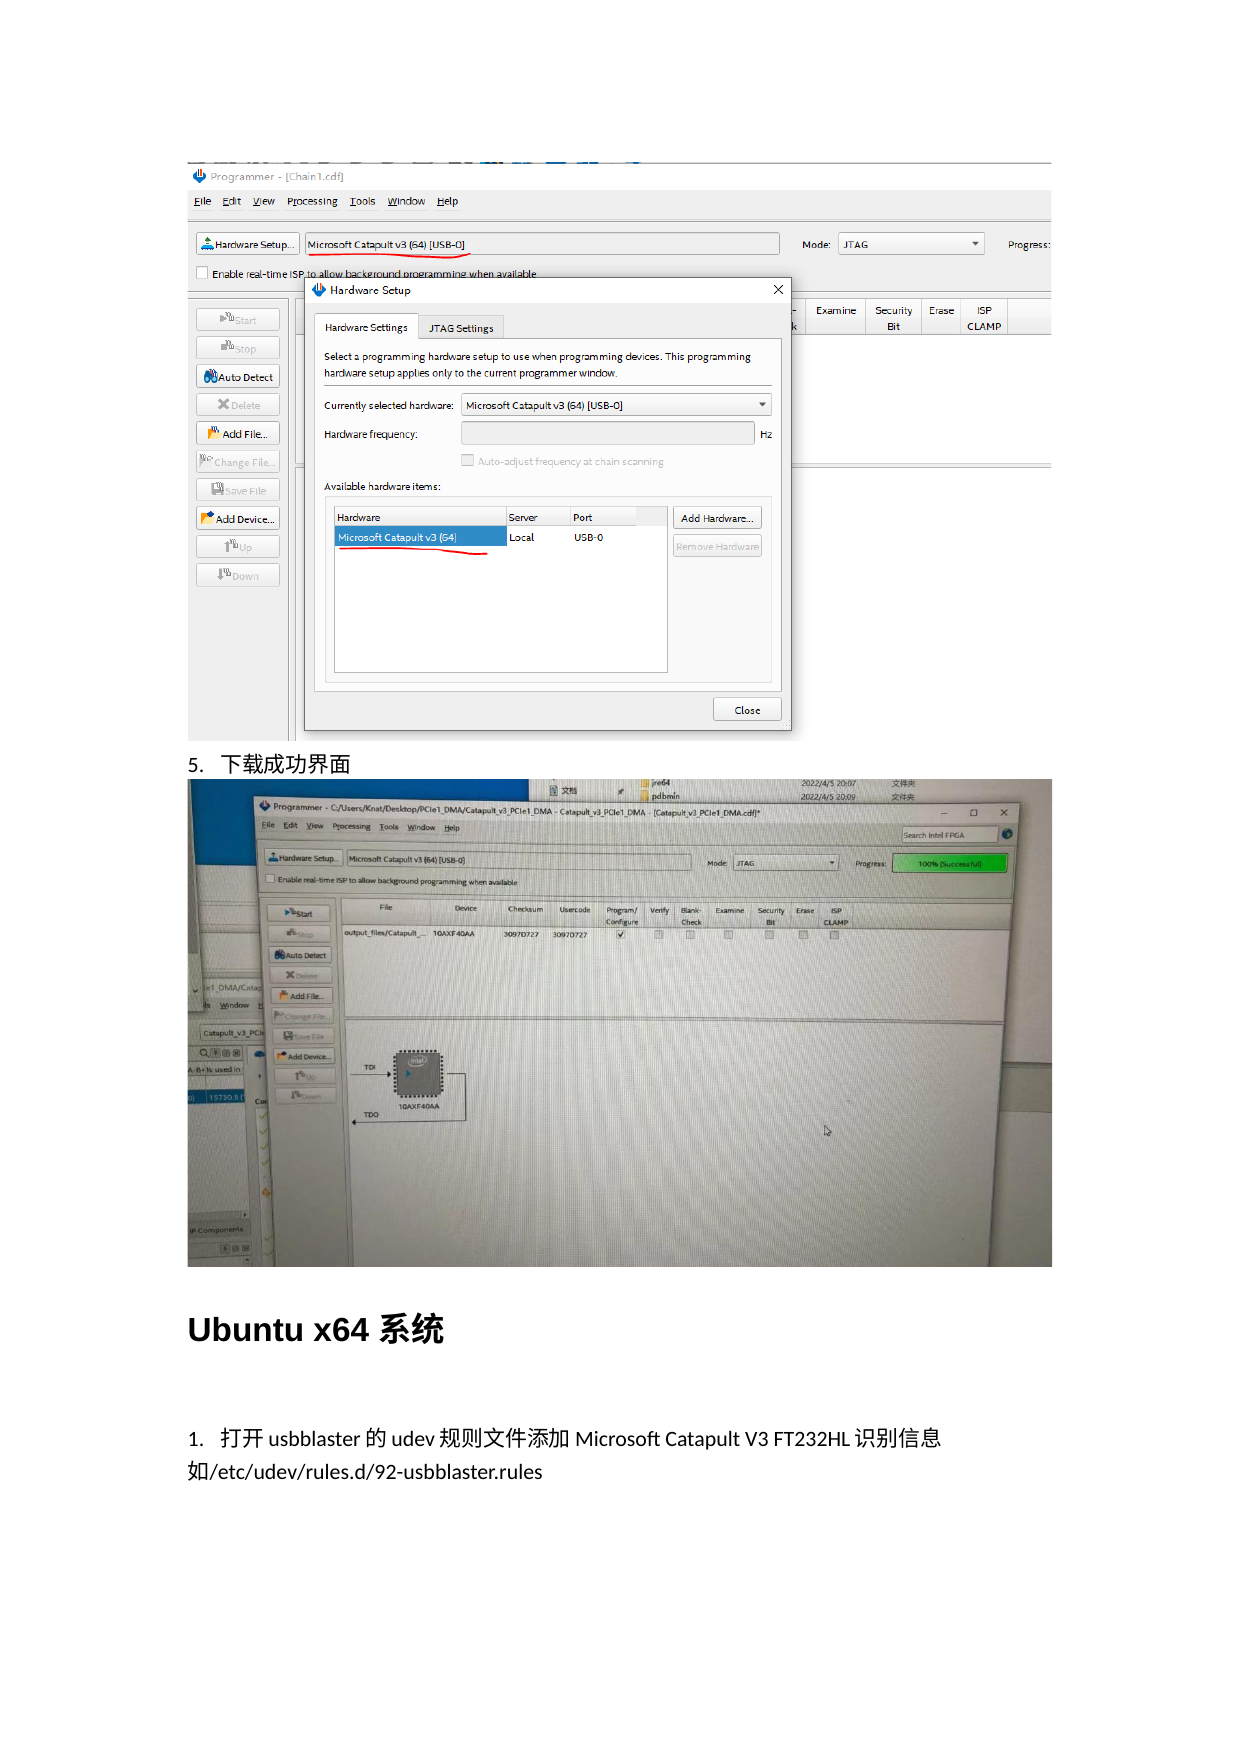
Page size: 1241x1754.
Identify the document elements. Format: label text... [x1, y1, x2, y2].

list 如/etc/udev/rules.d/92-usbblaster.rules [187, 1453, 1053, 1486]
list 下载成功界面 [187, 747, 1053, 779]
picture [187, 162, 1052, 741]
picture [187, 779, 1053, 1267]
subtitle Ubuntu x64 系统 [187, 1294, 1053, 1359]
list 打开usbblaster的udev规则文件添加Microsoft Catapult V3 FT232HL识别信息 [187, 1421, 1053, 1453]
